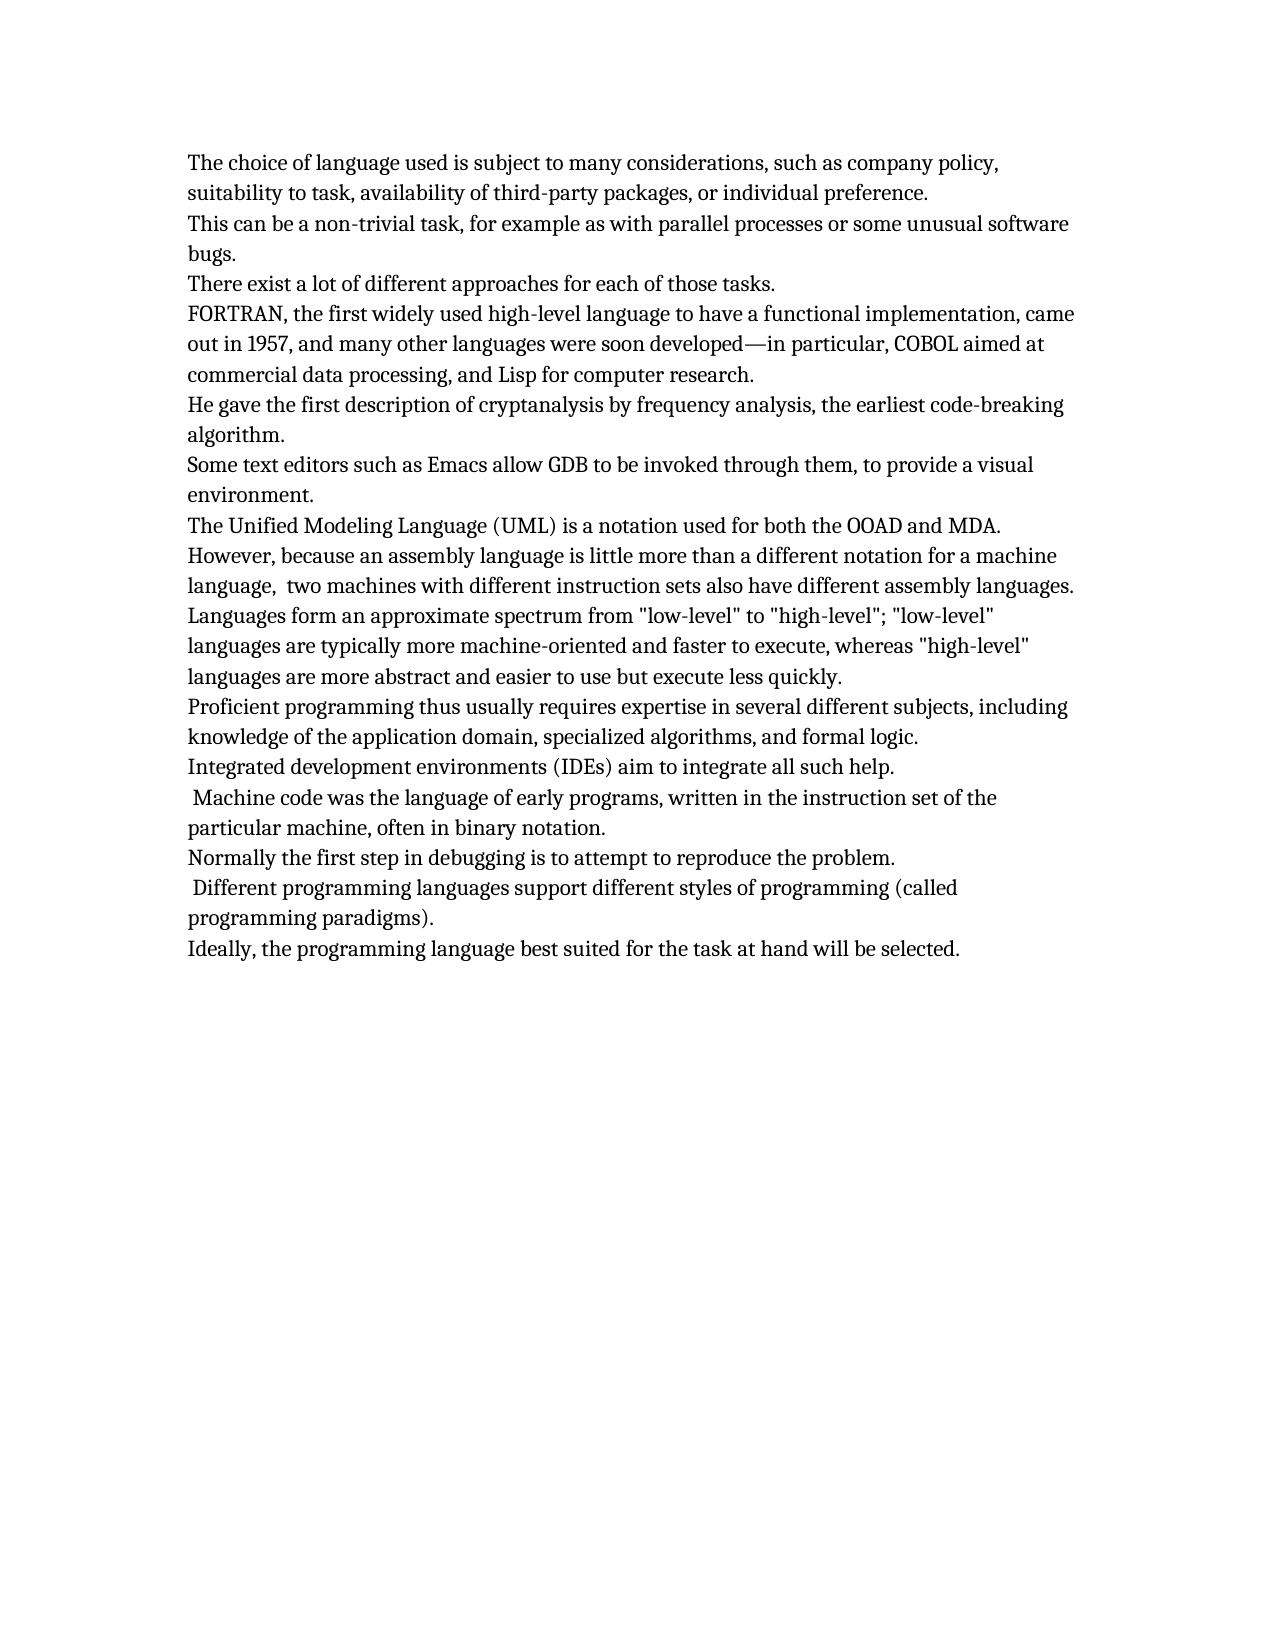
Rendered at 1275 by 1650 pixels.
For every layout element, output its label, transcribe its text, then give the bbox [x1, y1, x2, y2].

text The choice of language used is subject to many considerations, such as company policy, suitability to task, availability of third-party packages, or individual preference. This can be a non-trivial task, for example as with parallel processes or some unusual software bugs. There exist a lot of different approaches for each of those tasks. FORTRAN, the first widely used high-level language to have a functional implementation, came out in 1957, and many other languages were soon developed—in particular, COBOL aimed at commercial data processing, and Lisp for computer research. He gave the first description of cryptanalysis by frequency analysis, the earliest code-breaking algorithm. Some text editors such as Emacs allow GDB to be invoked through them, to provide a visual environment. The Unified Modeling Language (UML) is a notation used for both the OOAD and MDA. However, because an assembly language is little more than a different notation for a machine language, two machines with different instruction sets also have different assembly languages. Languages form an approximate spectrum from "low-level" to "high-level"; "low-level" languages are typically more machine-oriented and faster to execute, whereas "high-level" languages are more abstract and easier to use but execute less quickly. Proficient programming thus usually requires expertise in several different subjects, including knowledge of the application domain, specialized algorithms, and formal logic. Integrated development environments (IDEs) aim to integrate all such help. Machine code was the language of early programs, written in the instruction set of the particular machine, often in binary notation. Normally the first step in debugging is to attempt to reproduce the problem. Different programming languages support different styles of programming (called programming paradigms). Ideally, the programming language best suited for the task at hand will be selected. [187, 150, 1087, 962]
